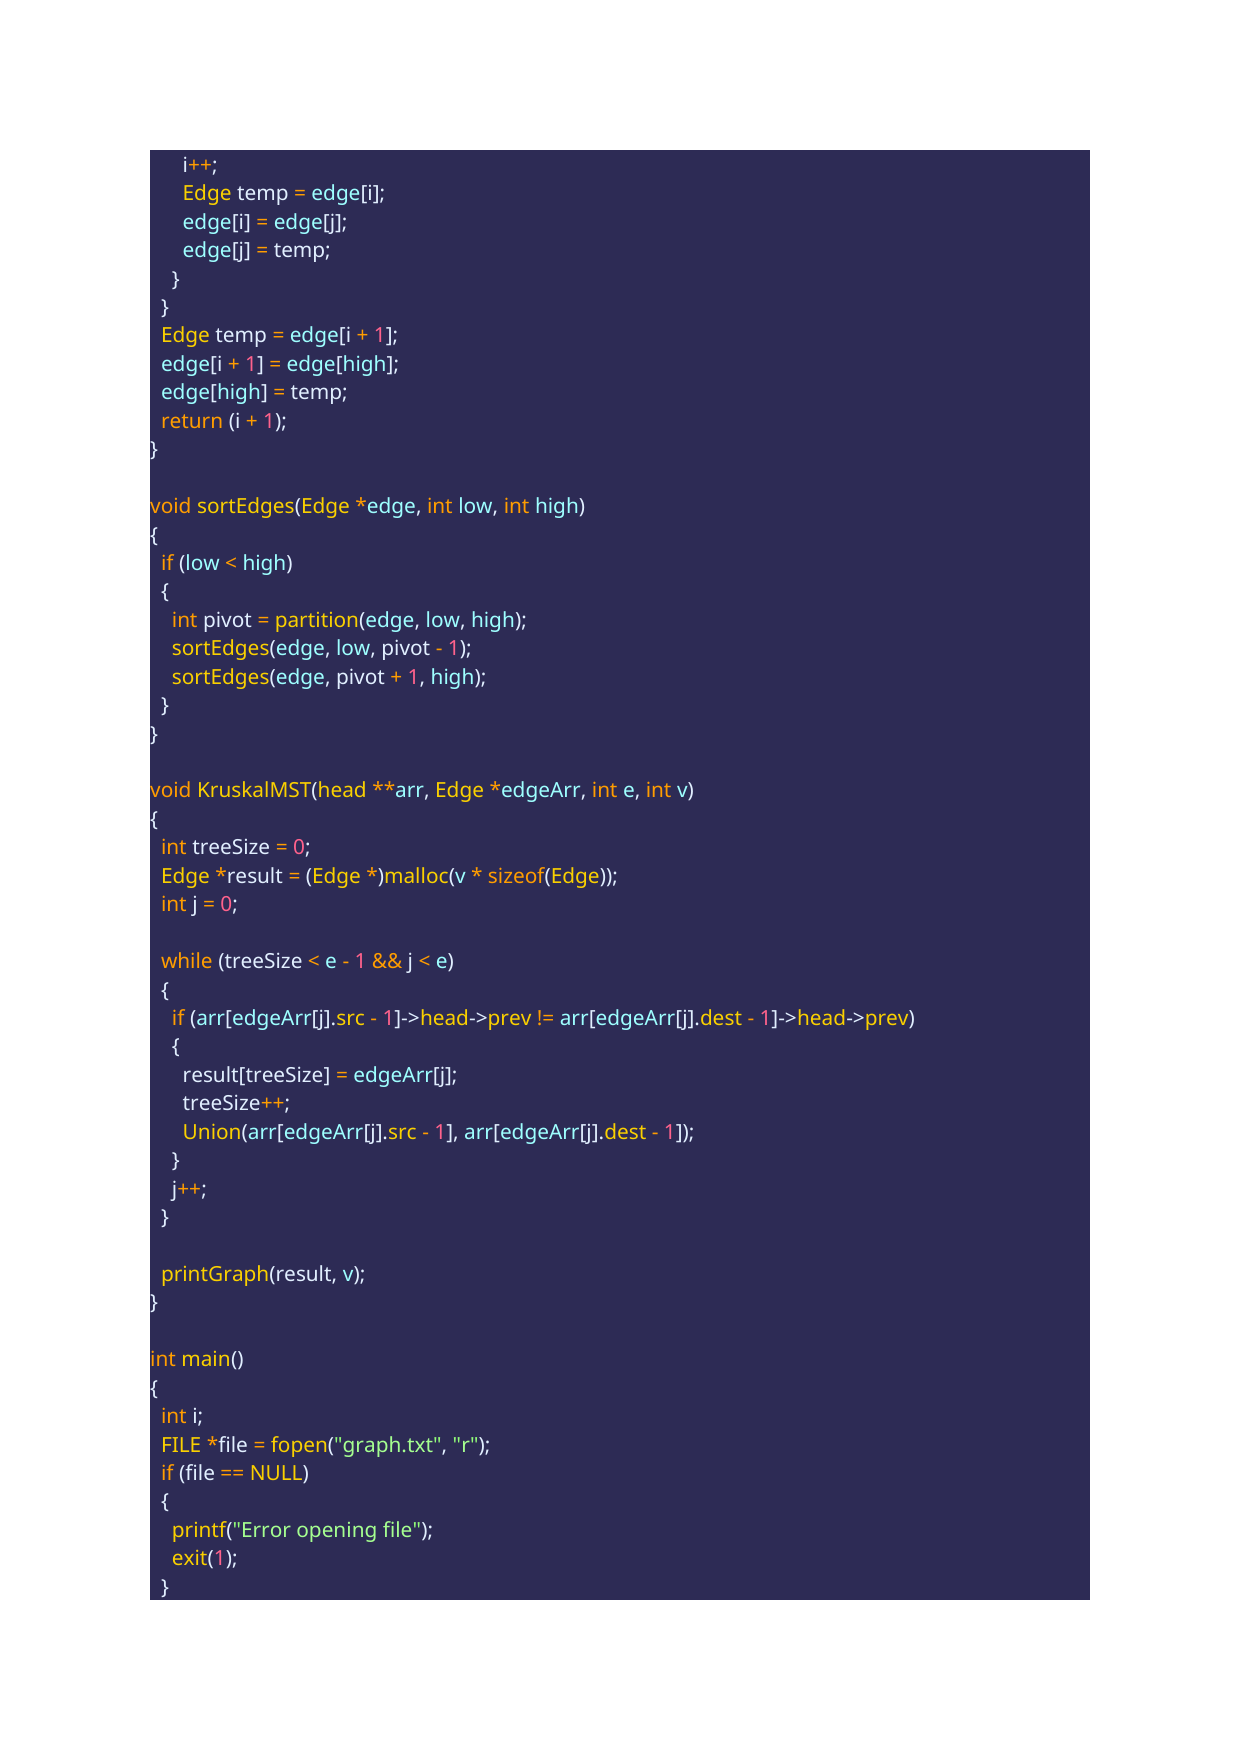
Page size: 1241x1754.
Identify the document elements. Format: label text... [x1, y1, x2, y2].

text void KruskalMST(head **arr, Edge *edgeArr, int e, int v) [150, 776, 1090, 804]
text edge[high] = temp; [150, 377, 1090, 406]
text sortEdges(edge, pivot + 1, high); [150, 662, 1090, 690]
text edge[i] = edge[j]; [150, 207, 1090, 235]
text if (low < high) [150, 548, 1090, 577]
text Union(arr[edgeArr[j].src - 1], arr[edgeArr[j].dest - 1]); [150, 1117, 1090, 1145]
text } [150, 1572, 1090, 1600]
text int main() [150, 1344, 1090, 1373]
text treeSize++; [150, 1088, 1090, 1117]
text { [150, 975, 1090, 1003]
text void sortEdges(Edge *edge, int low, int high) [150, 491, 1090, 520]
text edge[i + 1] = edge[high]; [150, 349, 1090, 377]
text } [150, 264, 1090, 292]
text return (i + 1); [150, 406, 1090, 434]
text j++; [150, 1174, 1090, 1202]
text exit(1); [150, 1543, 1090, 1572]
text { [150, 804, 1090, 832]
text while (treeSize < e - 1 && j < e) [150, 946, 1090, 975]
text int j = 0; [150, 889, 1090, 918]
text } [150, 1202, 1090, 1231]
text i++; [150, 150, 1090, 178]
text printf("Error opening file"); [150, 1515, 1090, 1543]
text } [150, 292, 1090, 321]
text { [150, 1373, 1090, 1401]
text } [150, 434, 1090, 463]
text } [150, 719, 1090, 747]
text } [150, 1287, 1090, 1316]
text { [150, 577, 1090, 605]
text FILE *file = fopen("graph.txt", "r"); [150, 1430, 1090, 1458]
text if (arr[edgeArr[j].src - 1]->head->prev != arr[edgeArr[j].dest - 1]->head->prev) [150, 1003, 1090, 1032]
text int pivot = partition(edge, low, high); [150, 605, 1090, 633]
text Edge temp = edge[i + 1]; [150, 321, 1090, 349]
text if (file == NULL) [150, 1458, 1090, 1487]
text Edge temp = edge[i]; [150, 178, 1090, 207]
text { [150, 1032, 1090, 1060]
text sortEdges(edge, low, pivot - 1); [150, 633, 1090, 662]
text edge[j] = temp; [150, 235, 1090, 264]
text } [150, 1145, 1090, 1174]
text int treeSize = 0; [150, 832, 1090, 861]
text result[treeSize] = edgeArr[j]; [150, 1060, 1090, 1088]
text int i; [150, 1401, 1090, 1430]
text } [150, 690, 1090, 719]
text { [150, 520, 1090, 548]
text printGraph(result, v); [150, 1259, 1090, 1287]
text { [150, 1487, 1090, 1515]
text Edge *result = (Edge *)malloc(v * sizeof(Edge)); [150, 861, 1090, 889]
